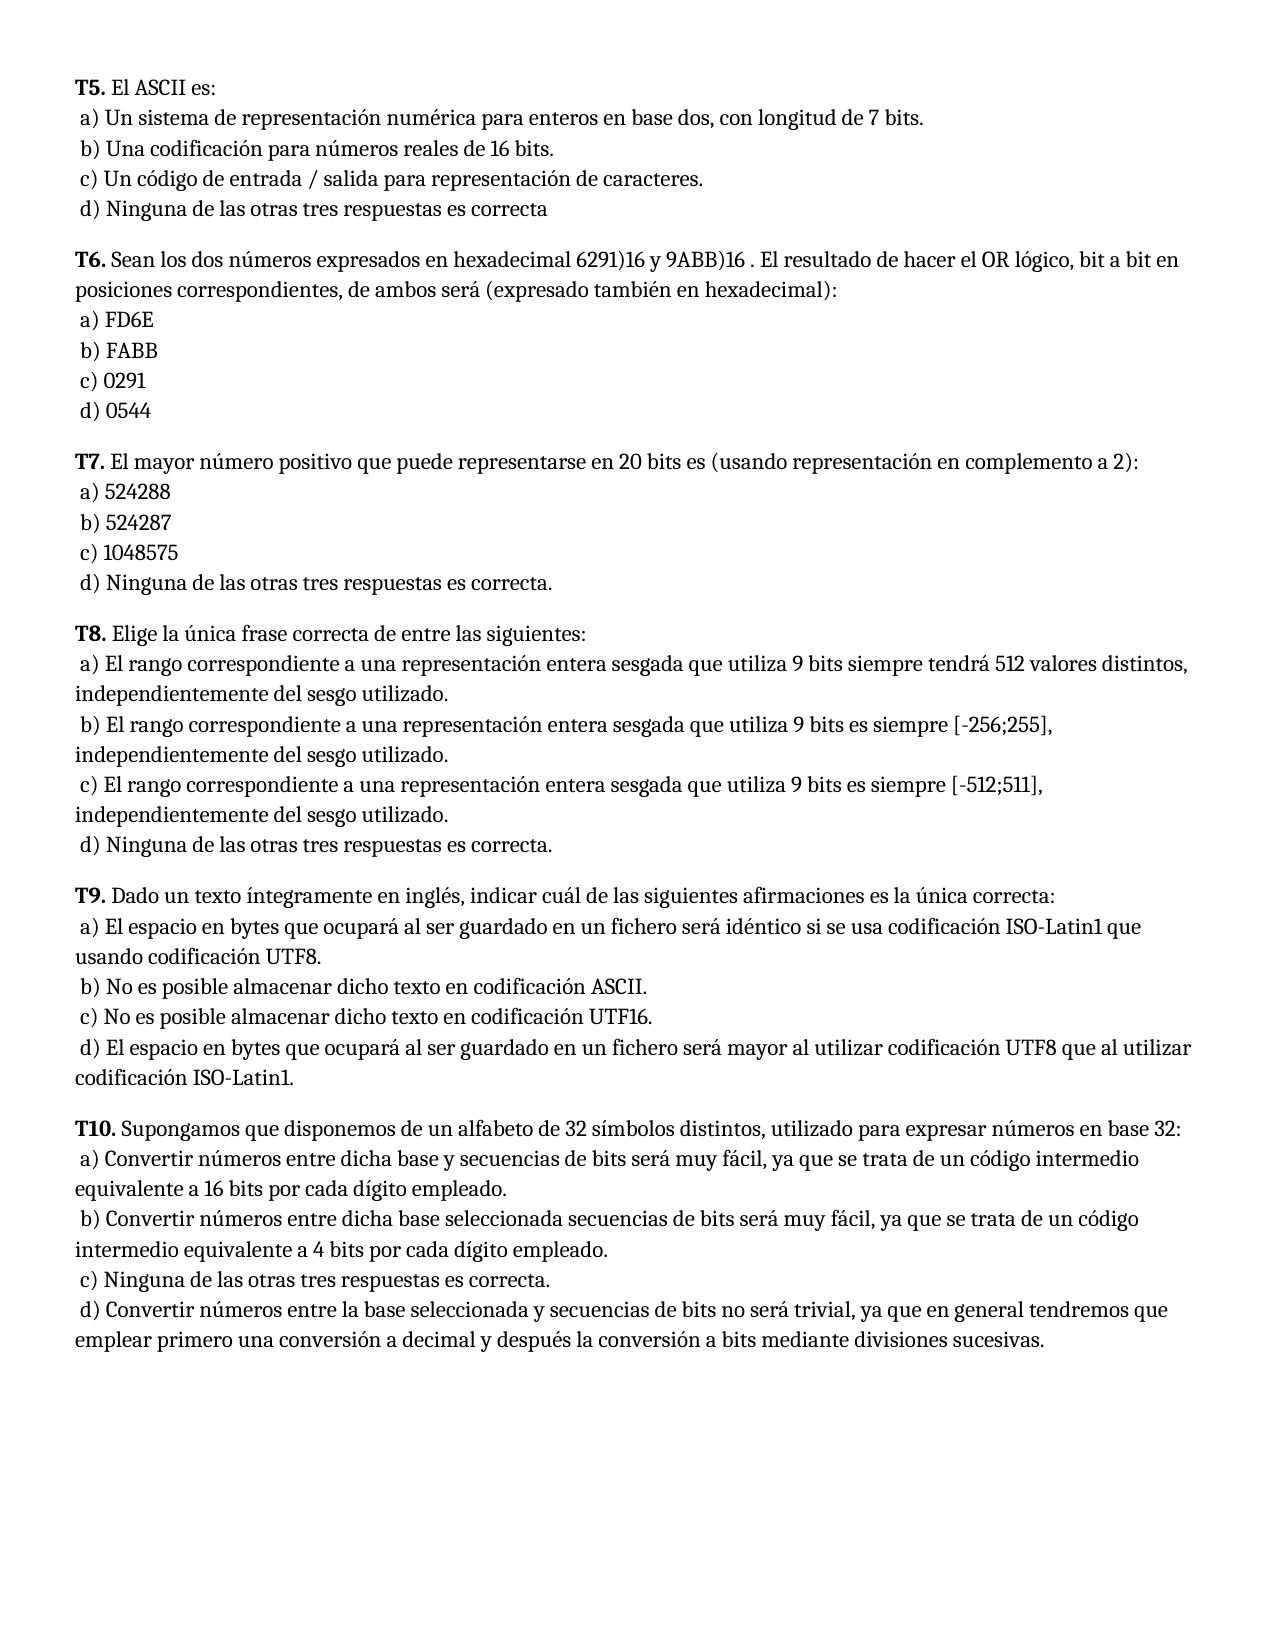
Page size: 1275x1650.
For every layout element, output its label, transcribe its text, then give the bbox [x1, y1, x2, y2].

text T9. Dado un texto íntegramente en inglés, indicar cuál de las siguientes afirmaciones es la única correcta: a) El espacio en bytes que ocupará al ser guardado en un fichero será idéntico si se usa codificación ISO-Latin1 que usando codificación UTF8. b) No es posible almacenar dicho texto en codificación ASCII. c) No es posible almacenar dicho texto en codificación UTF16. d) El espacio en bytes que ocupará al ser guardado en un fichero será mayor al utilizar codificación UTF8 que al utilizar codificación ISO-Latin1. [75, 883, 1200, 1091]
text T7. El mayor número positivo que puede representarse en 20 bits es (usando representación en complemento a 2): a) 524288 b) 524287 c) 1048575 d) Ninguna de las otras tres respuestas es correcta. [75, 449, 1200, 596]
text T10. Supongamos que disponemos de un alfabeto de 32 símbolos distintos, utilizado para expresar números en base 32: a) Convertir números entre dicha base y secuencias de bits será muy fácil, ya que se trata de un código intermedio equivalente a 16 bits por cada dígito empleado. b) Convertir números entre dicha base seleccionada secuencias de bits será muy fácil, ya que se trata de un código intermedio equivalente a 4 bits por cada dígito empleado. c) Ninguna de las otras tres respuestas es correcta. d) Convertir números entre la base seleccionada y secuencias de bits no será trivial, ya que en general tendremos que emplear primero una conversión a decimal y después la conversión a bits mediante divisiones sucesivas. [75, 1116, 1200, 1353]
text T5. El ASCII es: a) Un sistema de representación numérica para enteros en base dos, con longitud de 7 bits. b) Una codificación para números reales de 16 bits. c) Un código de entrada / salida para representación de caracteres. d) Ninguna de las otras tres respuestas es correcta [75, 75, 1200, 222]
text T6. Sean los dos números expresados en hexadecimal 6291)16 y 9ABB)16 . El resultado de hacer el OR lógico, bit a bit en posiciones correspondientes, de ambos será (expresado también en hexadecimal): a) FD6E b) FABB c) 0291 d) 0544 [75, 247, 1200, 424]
text T8. Elige la única frase correcta de entre las siguientes: a) El rango correspondiente a una representación entera sesgada que utiliza 9 bits siempre tendrá 512 valores distintos, independientemente del sesgo utilizado. b) El rango correspondiente a una representación entera sesgada que utiliza 9 bits es siempre [-256;255], independientemente del sesgo utilizado. c) El rango correspondiente a una representación entera sesgada que utiliza 9 bits es siempre [-512;511], independientemente del sesgo utilizado. d) Ninguna de las otras tres respuestas es correcta. [75, 621, 1200, 859]
